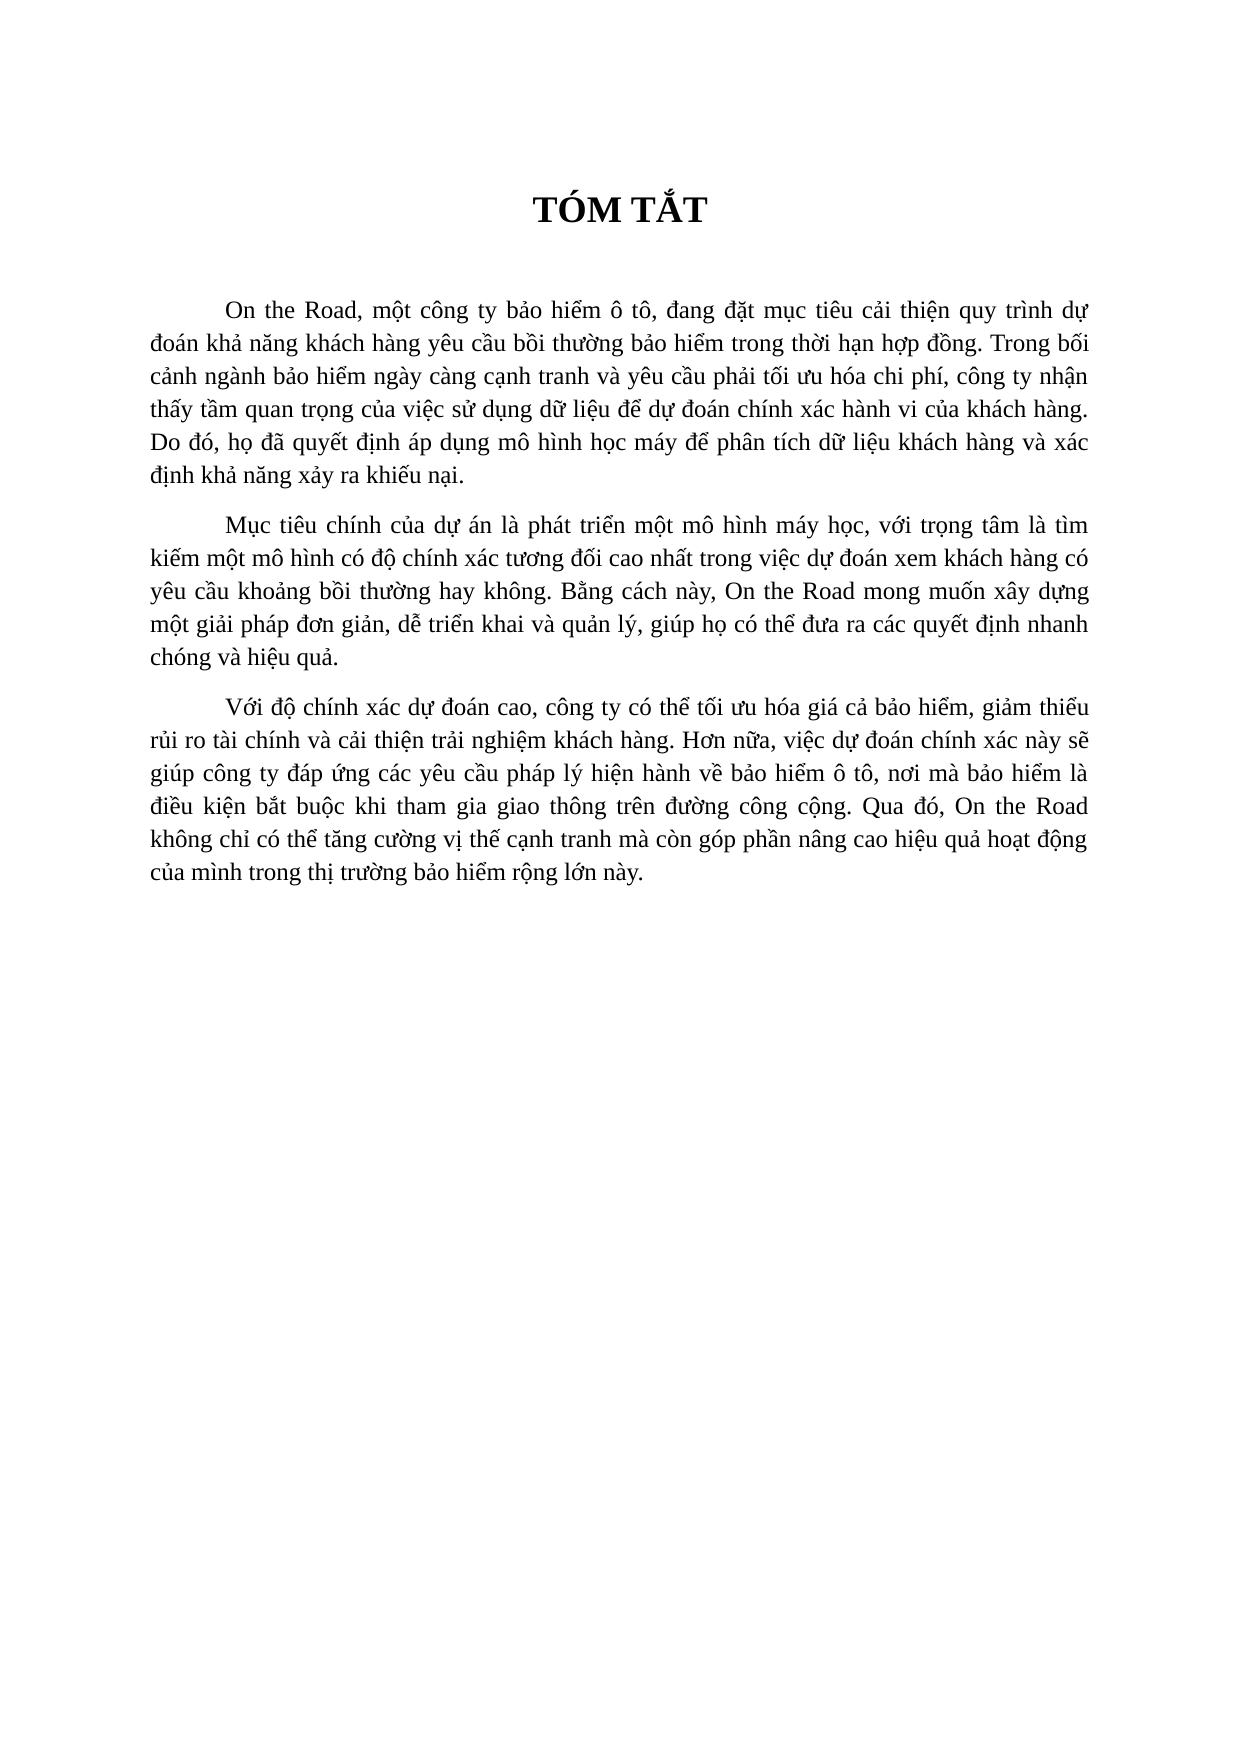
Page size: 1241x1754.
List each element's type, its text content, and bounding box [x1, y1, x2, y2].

text Với độ chính xác dự đoán cao, công ty có thể tối ưu hóa giá cả bảo hiểm, giảm thiểu rủi ro tài chính và cải thiện trải nghiệm khách hàng. Hơn nữa, việc dự đoán chính xác này sẽ giúp công ty đáp ứng các yêu cầu pháp lý hiện hành về bảo hiểm ô tô, nơi mà bảo hiểm là điều kiện bắt buộc khi tham gia giao thông trên đường công cộng. Qua đó, On the Road không chỉ có thể tăng cường vị thế cạnh tranh mà còn góp phần nâng cao hiệu quả hoạt động của mình trong thị trường bảo hiểm rộng lớn này. [150, 692, 1090, 886]
subtitle TÓM TẮT [150, 187, 1090, 231]
text On the Road, một công ty bảo hiểm ô tô, đang đặt mục tiêu cải thiện quy trình dự đoán khả năng khách hàng yêu cầu bồi thường bảo hiểm trong thời hạn hợp đồng. Trong bối cảnh ngành bảo hiểm ngày càng cạnh tranh và yêu cầu phải tối ưu hóa chi phí, công ty nhận thấy tầm quan trọng của việc sử dụng dữ liệu để dự đoán chính xác hành vi của khách hàng. Do đó, họ đã quyết định áp dụng mô hình học máy để phân tích dữ liệu khách hàng và xác định khả năng xảy ra khiếu nại. [150, 295, 1090, 489]
text Mục tiêu chính của dự án là phát triển một mô hình máy học, với trọng tâm là tìm kiếm một mô hình có độ chính xác tương đối cao nhất trong việc dự đoán xem khách hàng có yêu cầu khoảng bồi thường hay không. Bằng cách này, On the Road mong muốn xây dựng một giải pháp đơn giản, dễ triển khai và quản lý, giúp họ có thể đưa ra các quyết định nhanh chóng và hiệu quả. [150, 510, 1090, 671]
